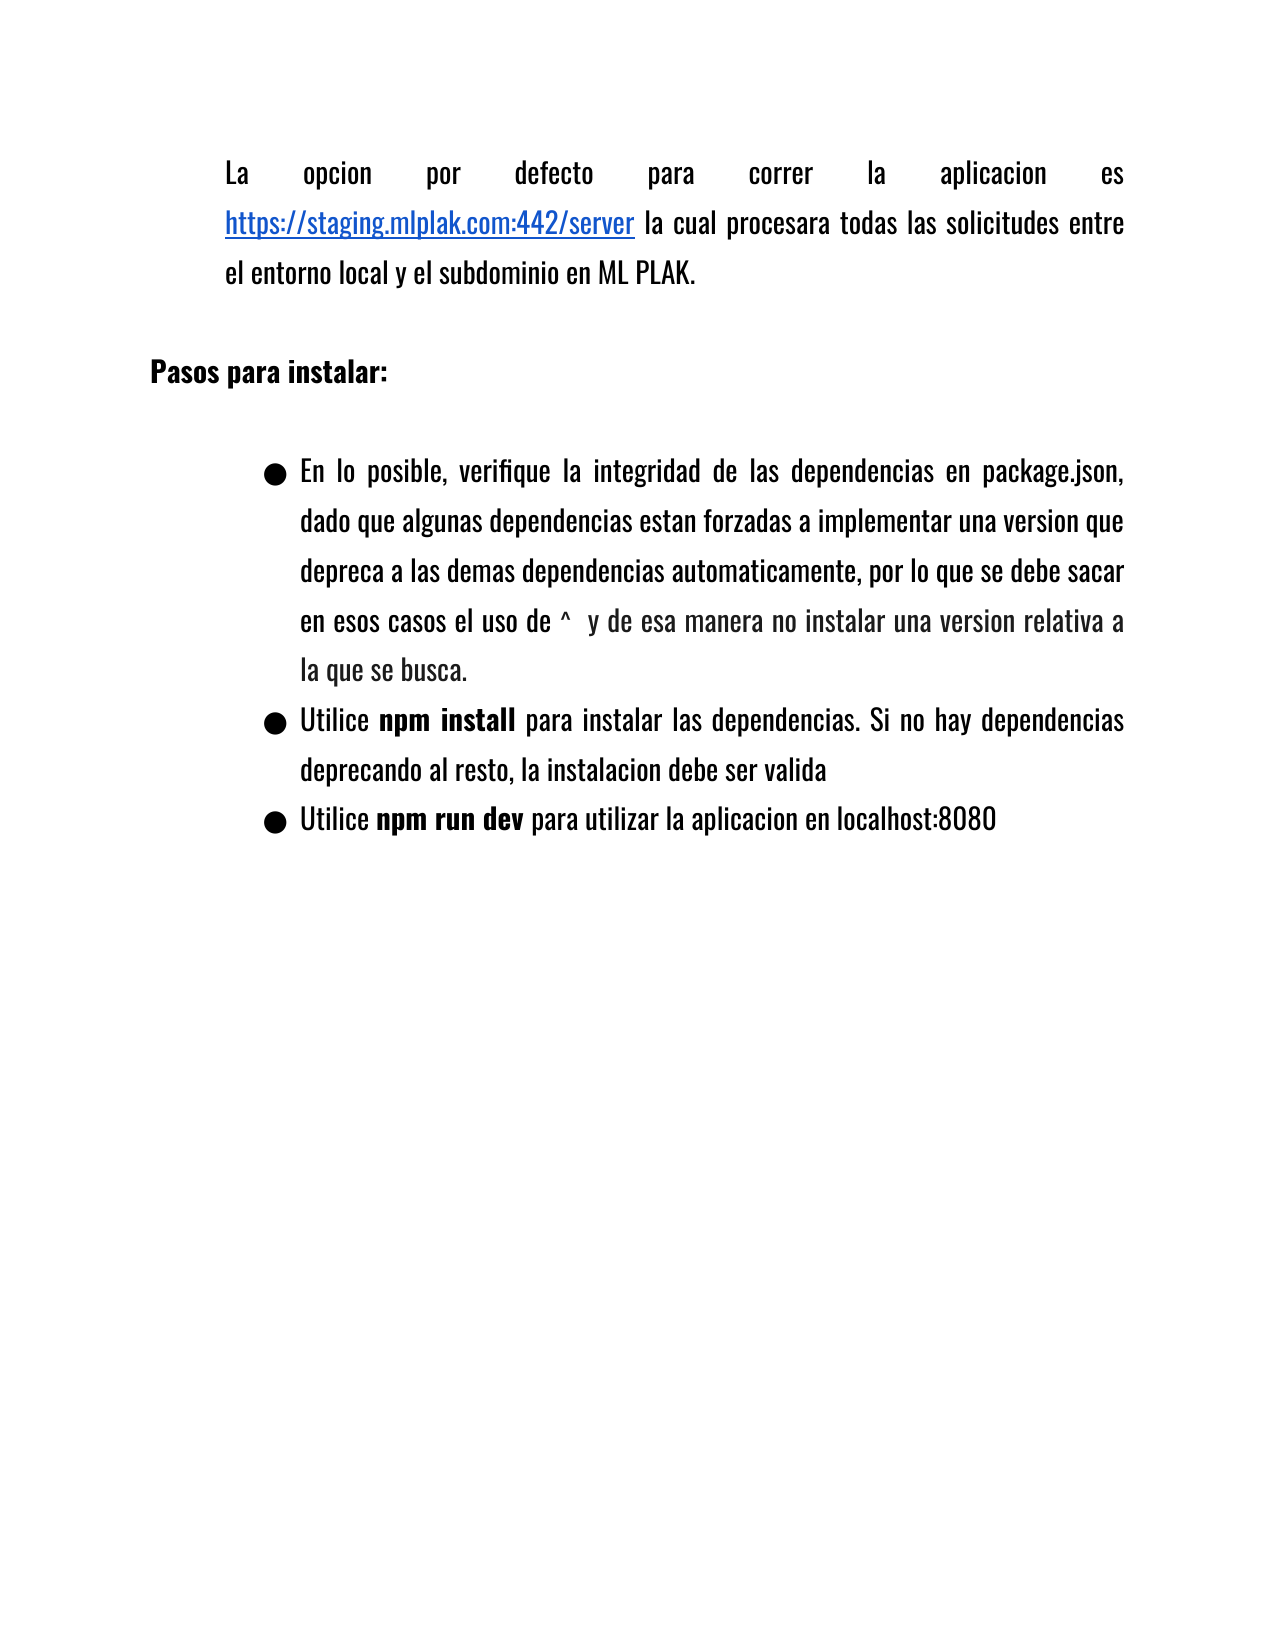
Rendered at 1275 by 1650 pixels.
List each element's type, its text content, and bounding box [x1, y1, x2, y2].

text La opcion por defecto para correr la aplicacion es https://staging.mlplak.com:442/server la cual procesara todas las solicitudes entre el entorno local y el subdominio en ML PLAK. [225, 150, 1125, 293]
list Utilice npm run dev para utilizar la aplicacion en localhost:8080 [262, 796, 1125, 839]
text Pasos para instalar: [150, 349, 1125, 392]
list En lo posible, verifique la integridad de las dependencias en package.json, dado que algunas dependencias estan forzadas a implementar una version que depreca a las demas dependencias automaticamente, por lo que se debe sacar en esos casos el uso de ^ y de esa manera no instalar una version relativa a la que se busca. [262, 448, 1125, 690]
list Utilice npm install para instalar las dependencias. Si no hay dependencias deprecando al resto, la instalacion debe ser valida [262, 697, 1125, 789]
